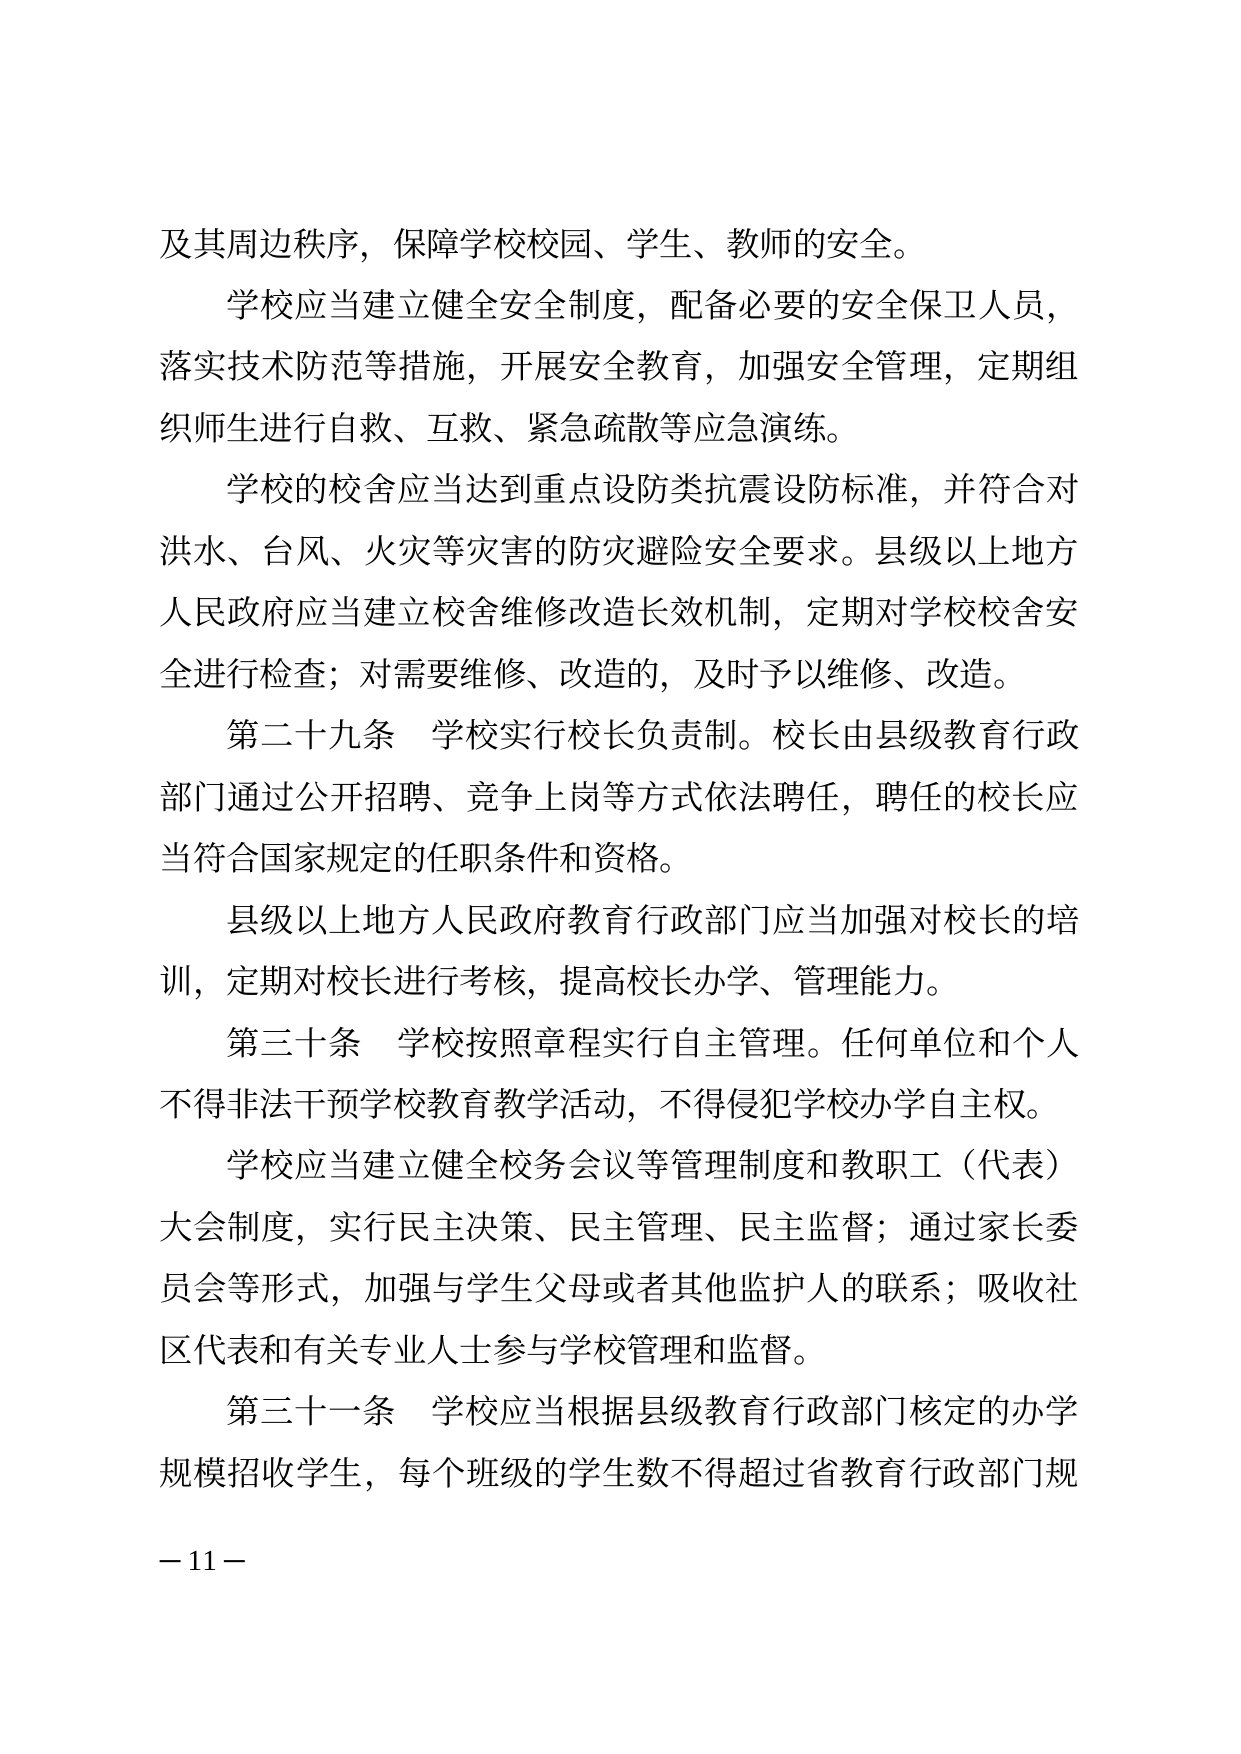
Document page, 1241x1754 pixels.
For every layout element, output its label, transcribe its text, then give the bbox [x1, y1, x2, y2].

text 学校的校舍应当达到重点设防类抗震设防标准，并符合对洪水、台风、火灾等灾害的防灾避险安全要求。县级以上地方人民政府应当建立校舍维修改造长效机制，定期对学校校舍安全进行检查；对需要维修、改造的，及时予以维修、改造。 [159, 453, 1081, 698]
text 学校应当建立健全校务会议等管理制度和教职工（代表）大会制度，实行民主决策、民主管理、民主监督；通过家长委员会等形式，加强与学生父母或者其他监护人的联系；吸收社区代表和有关专业人士参与学校管理和监督。 [159, 1129, 1081, 1374]
text 第二十九条 学校实行校长负责制。校长由县级教育行政部门通过公开招聘、竞争上岗等方式依法聘任，聘任的校长应当符合国家规定的任职条件和资格。 [159, 698, 1081, 883]
text 学校应当建立健全安全制度，配备必要的安全保卫人员，落实技术防范等措施，开展安全教育，加强安全管理，定期组织师生进行自救、互救、紧急疏散等应急演练。 [159, 268, 1081, 453]
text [159, 1374, 1081, 1497]
text 第三十条 学校按照章程实行自主管理。任何单位和个人不得非法干预学校教育教学活动，不得侵犯学校办学自主权。 [159, 1006, 1081, 1129]
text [159, 207, 1081, 268]
text 县级以上地方人民政府教育行政部门应当加强对校长的培训，定期对校长进行考核，提高校长办学、管理能力。 [159, 883, 1081, 1006]
